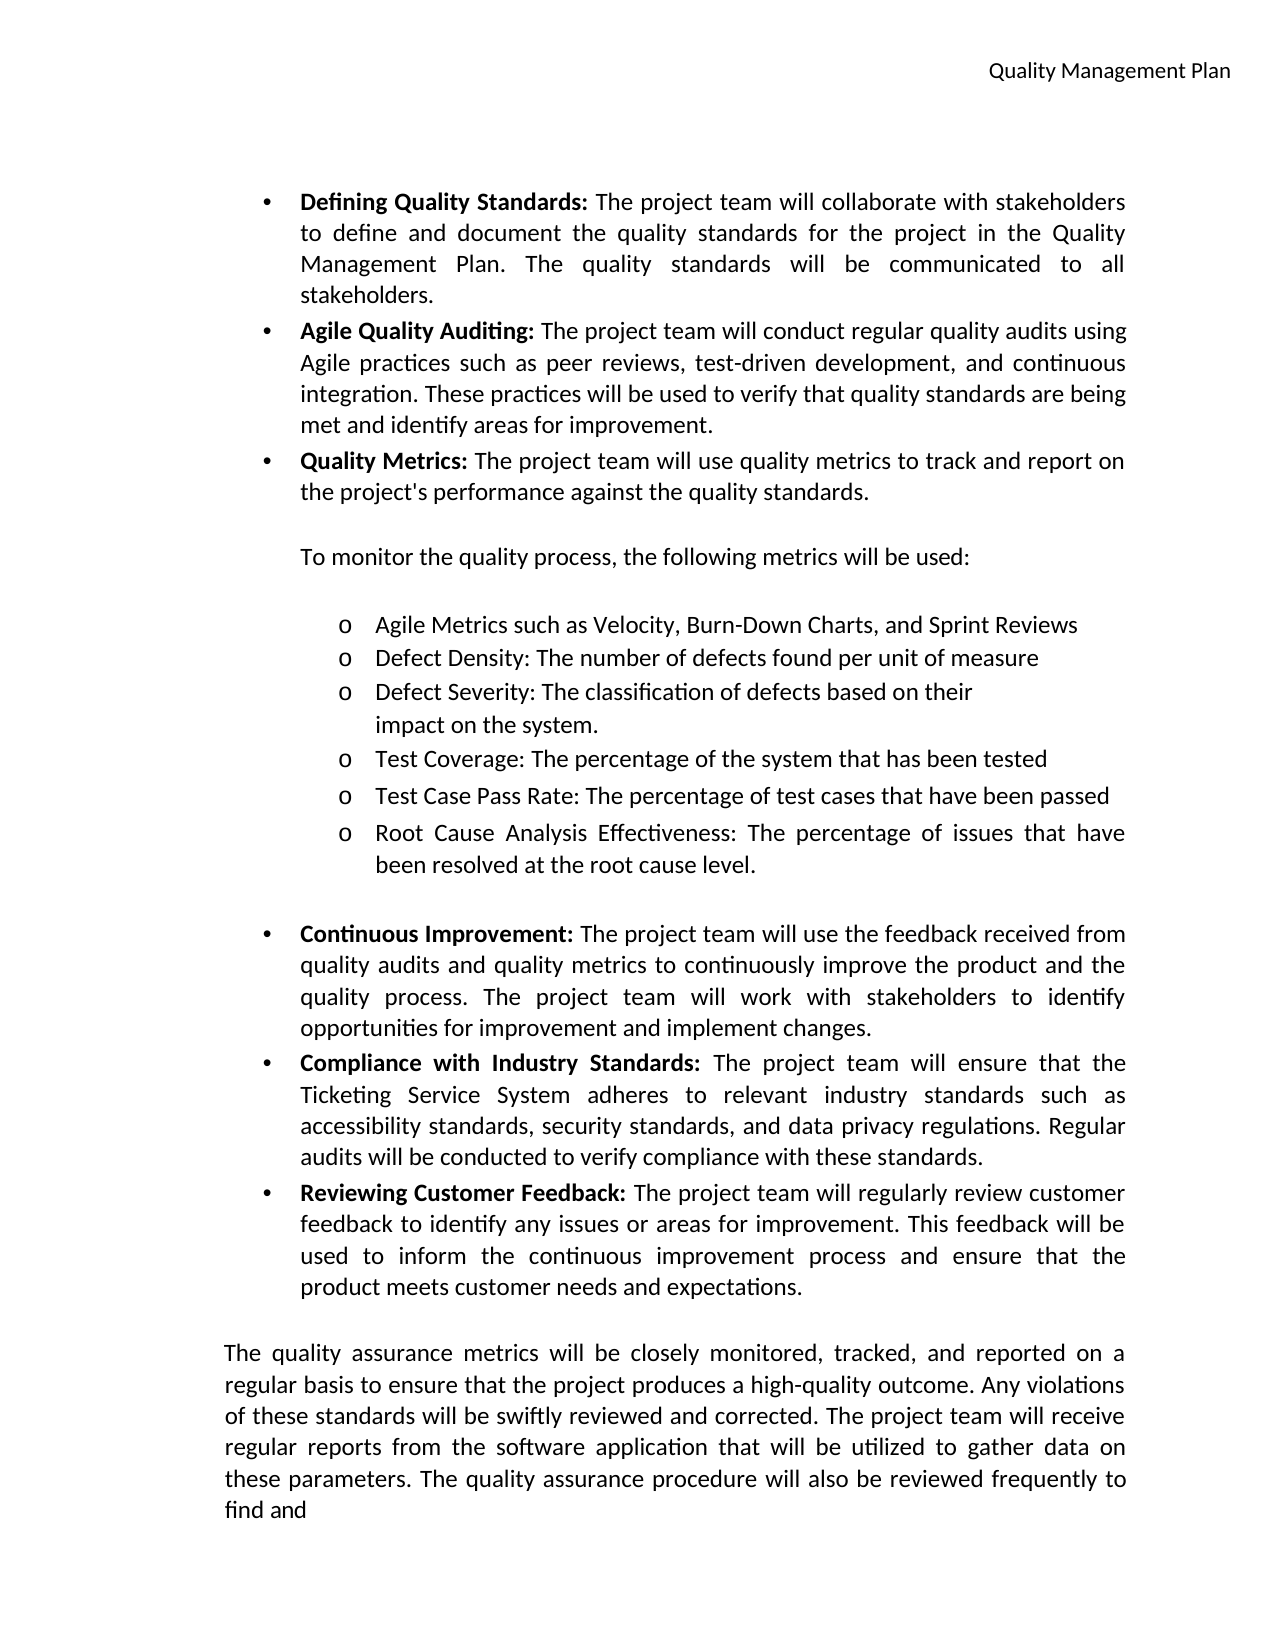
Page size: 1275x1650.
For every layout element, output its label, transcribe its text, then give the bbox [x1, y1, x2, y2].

list Test Coverage: The percentage of the system that has been tested [338, 743, 1126, 775]
text To monitor the quality process, the following metrics will be used: [300, 542, 1231, 572]
text impact on the system. [350, 709, 1231, 739]
text The quality assurance metrics will be closely monitored, tracked, and reported on a regular basis to ensure that the project produces a high-quality outcome. Any violations of these standards will be swiftly reviewed and corrected. The project team will receive regular reports from the software application that will be utilized to gather data on these parameters. The quality assurance procedure will also be reviewed frequently to find and [223, 1337, 1127, 1525]
list Test Case Pass Rate: The percentage of test cases that have been passed [338, 780, 1126, 812]
list Continuous Improvement: The project team will use the feedback received from quality audits and quality metrics to continuously improve the product and the quality process. The project team will work with stakeholders to identify opportunities for improvement and implement changes. [263, 918, 1127, 1043]
text o Defect Severity: The classification of defects based on their [338, 676, 1127, 708]
list Defining Quality Standards: The project team will collaborate with stakeholders to define and document the quality standards for the project in the Quality Management Plan. The quality standards will be communicated to all stakeholders. [263, 186, 1126, 310]
list Root Cause Analysis Effectiveness: The percentage of issues that have been resolved at the root cause level. [338, 817, 1126, 880]
text o Defect Density: The number of defects found per unit of measure [338, 643, 1127, 674]
list Quality Metrics: The project team will use quality metrics to track and report on the project's performance against the quality standards. [263, 445, 1126, 507]
list Agile Quality Auditing: The project team will conduct regular quality audits using Agile practices such as peer reviews, test-driven development, and continuous integration. These practices will be used to verify that quality standards are being met and identify areas for improvement. [263, 316, 1127, 440]
list Agile Metrics such as Velocity, Burn-Down Charts, and Sprint Reviews [338, 609, 1127, 641]
